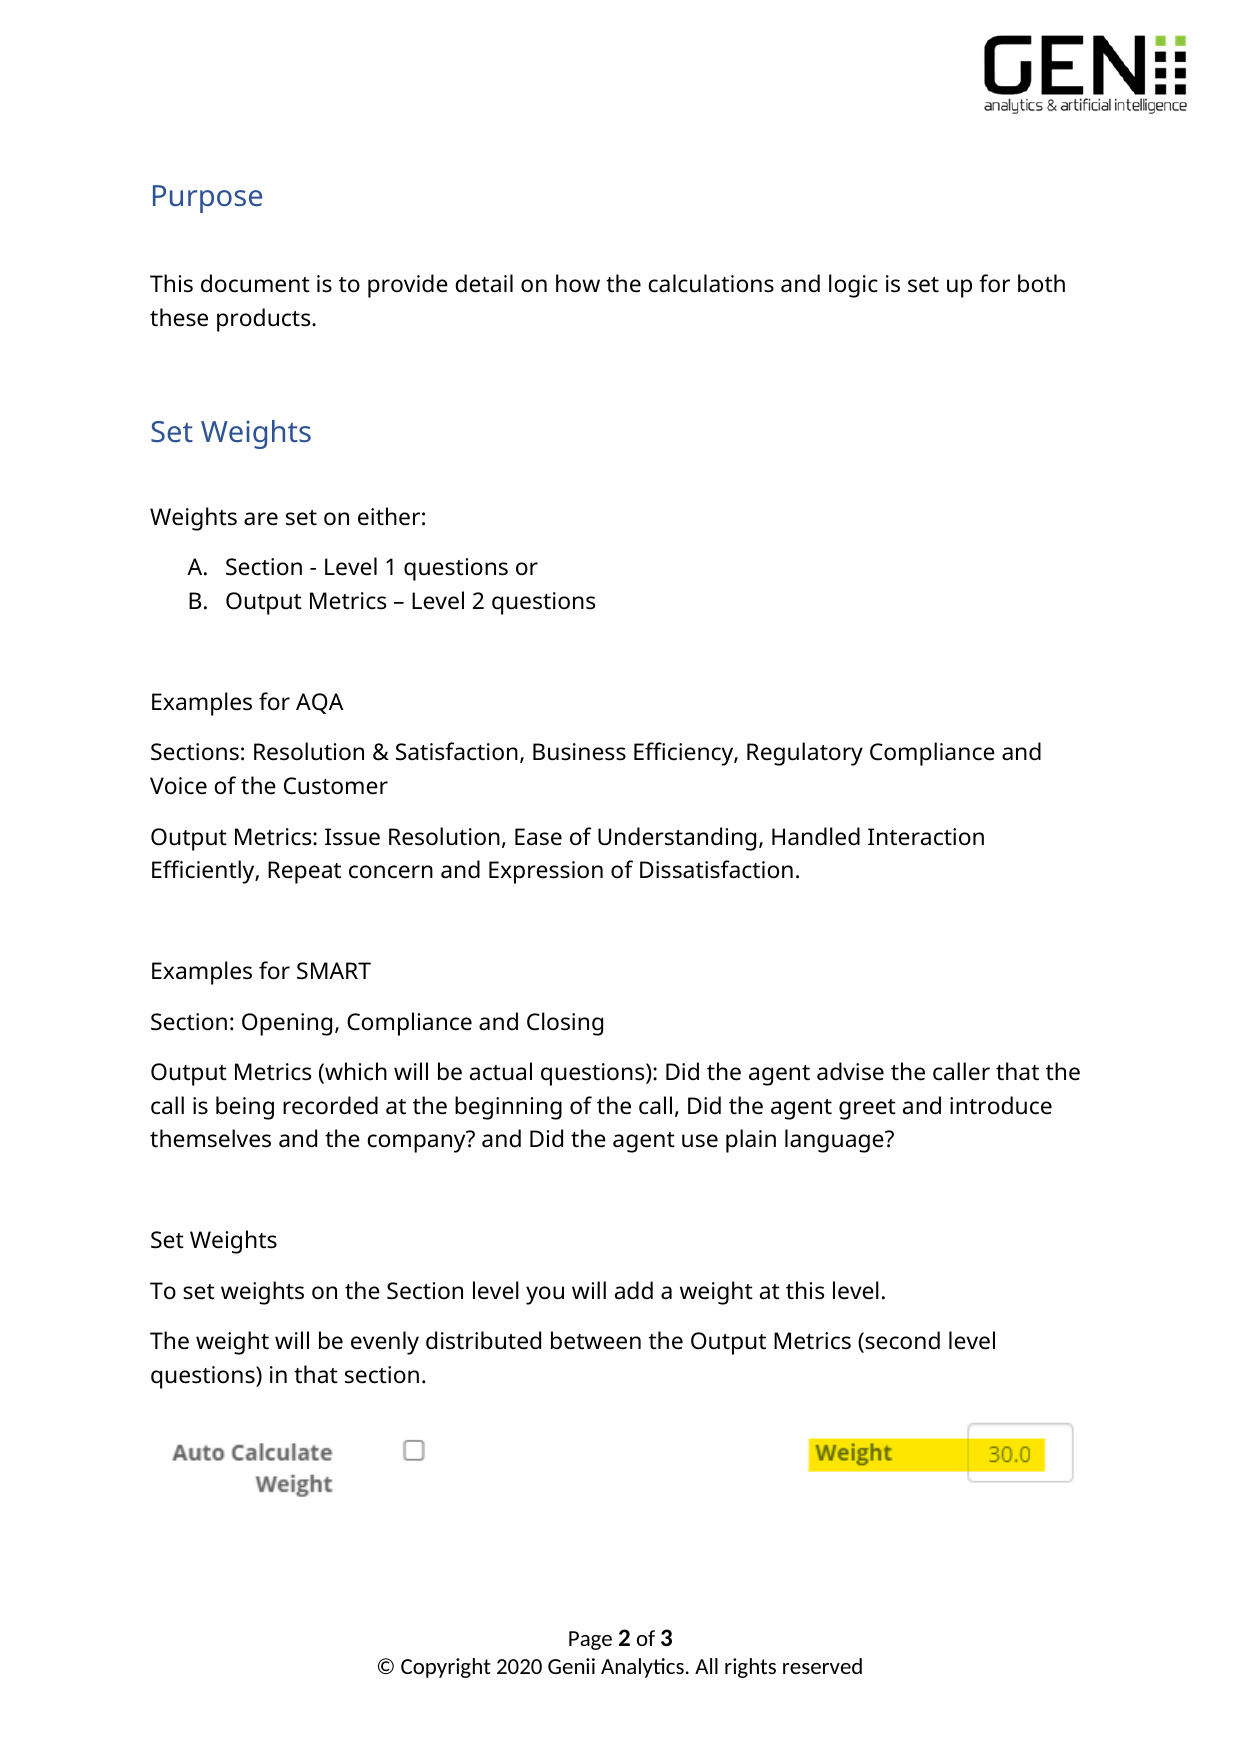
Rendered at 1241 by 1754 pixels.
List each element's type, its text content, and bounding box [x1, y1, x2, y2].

picture [150, 1409, 1088, 1508]
text Sections: Resolution & Satisfaction, Business Efficiency, Regulatory Compliance and Voice of the Customer [150, 736, 1090, 801]
subtitle Purpose [150, 175, 1090, 215]
picture [967, 20, 1205, 128]
text Weights are set on either: [150, 501, 1090, 532]
text Examples for AQA [150, 686, 1090, 717]
text This document is to provide detail on how the calculations and logic is set up for both these products. [150, 268, 1090, 333]
text Set Weights [150, 1224, 1090, 1255]
text Output Metrics (which will be actual questions): Did the agent advise the caller that the call is being recorded at the beginning of the call, Did the agent greet and introduce themselves and the company? and Did the agent use plain language? [150, 1056, 1090, 1154]
list Output Metrics – Level 2 questions [187, 585, 1090, 616]
text Section: Opening, Compliance and Closing [150, 1005, 1090, 1037]
subtitle Set Weights [150, 411, 1090, 451]
list Section - Level 1 questions or [187, 551, 1090, 582]
text Output Metrics: Issue Resolution, Ease of Understanding, Handled Interaction Efficiently, Repeat concern and Expression of Dissatisfaction. [150, 820, 1090, 885]
text The weight will be evenly distributed between the Output Metrics (second level questions) in that section. [150, 1325, 1090, 1390]
text Examples for SMART [150, 955, 1090, 986]
text To set weights on the Section level you will add a weight at this level. [150, 1274, 1090, 1306]
